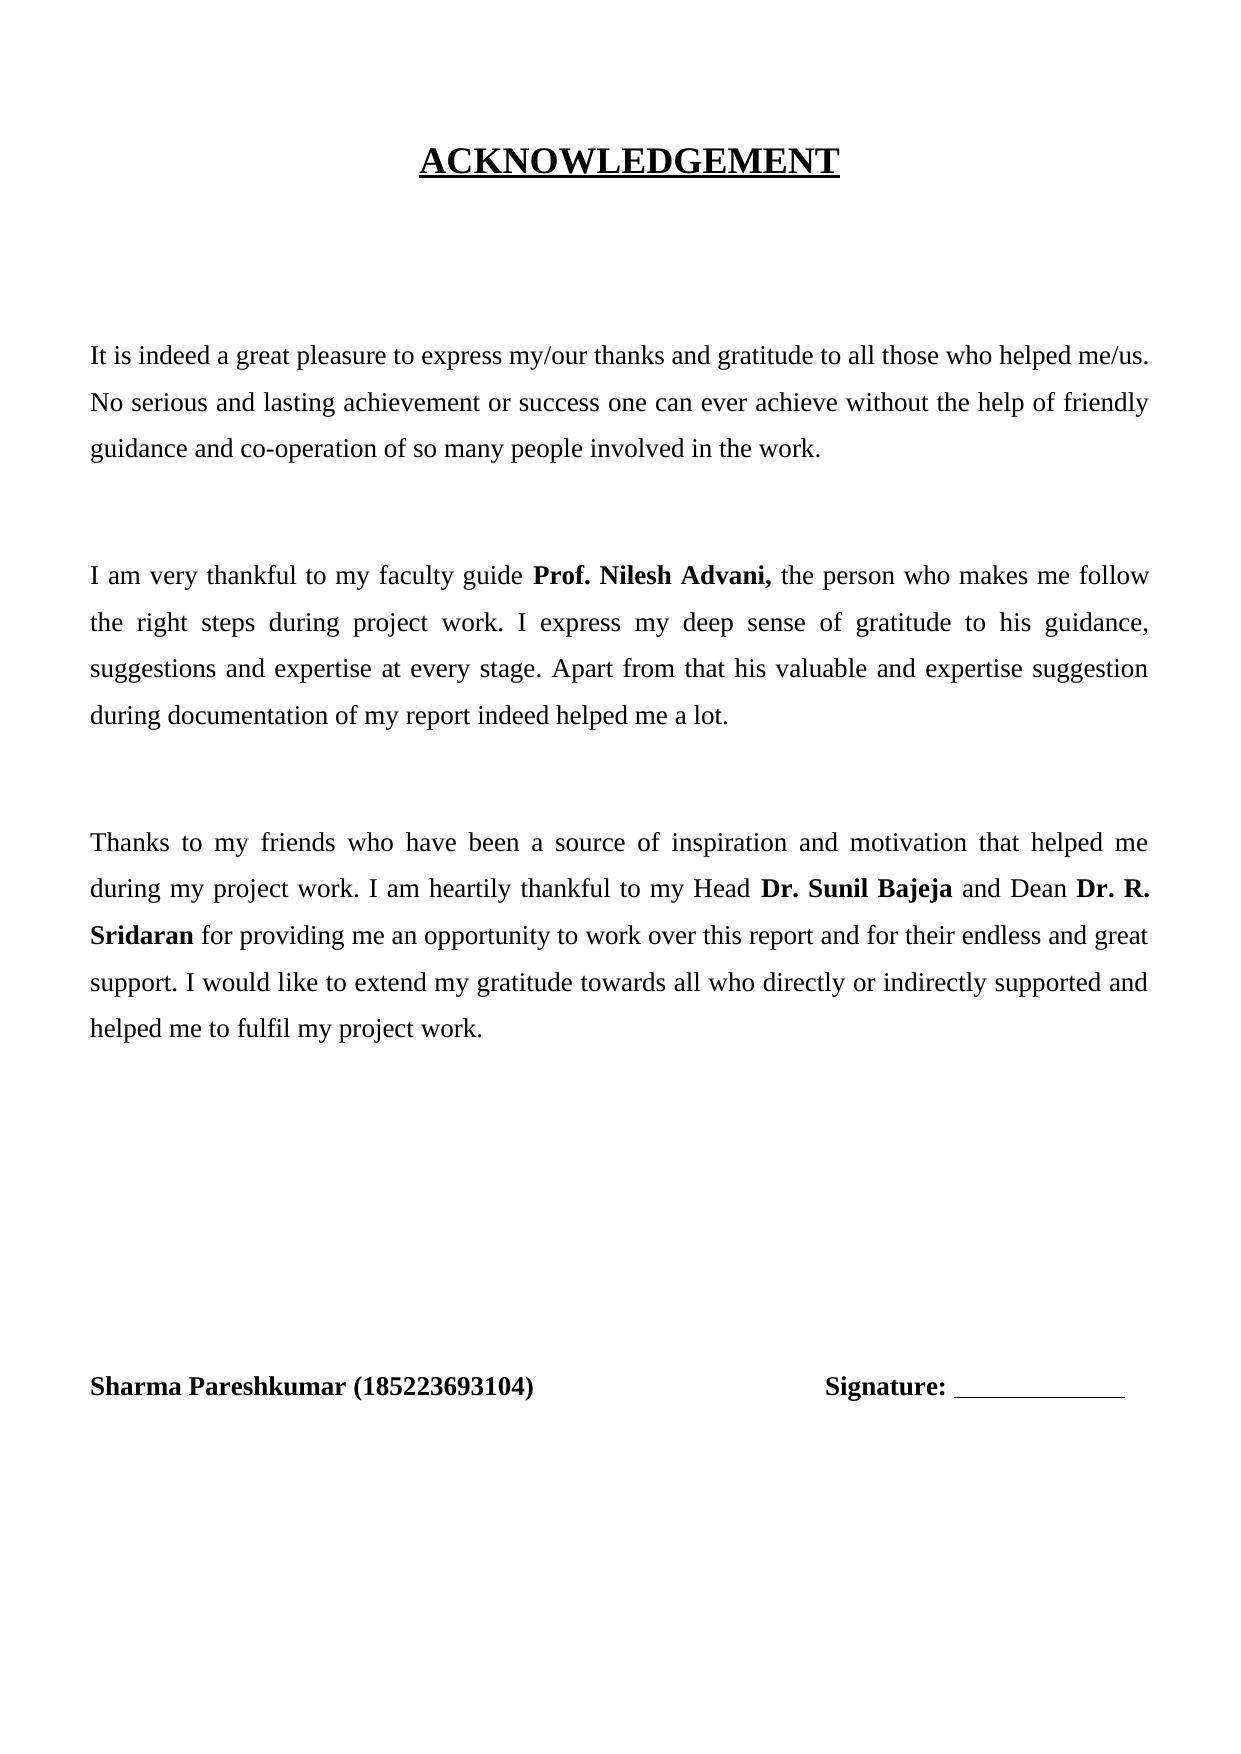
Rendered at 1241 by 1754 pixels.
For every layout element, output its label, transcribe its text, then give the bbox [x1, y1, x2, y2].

text Sharma Pareshkumar (185223693104) Signature: [90, 1370, 1150, 1401]
text Thanks to my friends who have been a source of inspiration and motivation that helped me during my project work. I am heartily thankful to my Head Dr. Sunil Bajeja and Dean Dr. R. Sridaran for providing me an opportunity to work over this report and for their endless and great support. I would like to extend my gratitude towards all who directly or indirectly supported and helped me to fulfil my project work. [90, 826, 1150, 1044]
text I am very thankful to my faculty guide Prof. Nilesh Advani, the person who makes me follow the right steps during project work. I express my deep sense of gratitude to his guidance, suggestions and expertise at every stage. Apart from that his valuable and expertise suggestion during documentation of my report indeed helped me a lot. [90, 559, 1150, 730]
text It is indeed a great pleasure to express my/our thanks and gratitude to all those who helped me/us. No serious and lasting achievement or success one can ever achieve without the help of friendly guidance and co-operation of so many people involved in the work. [90, 339, 1150, 464]
text ACKNOWLEDGEMENT [75, 138, 1184, 181]
